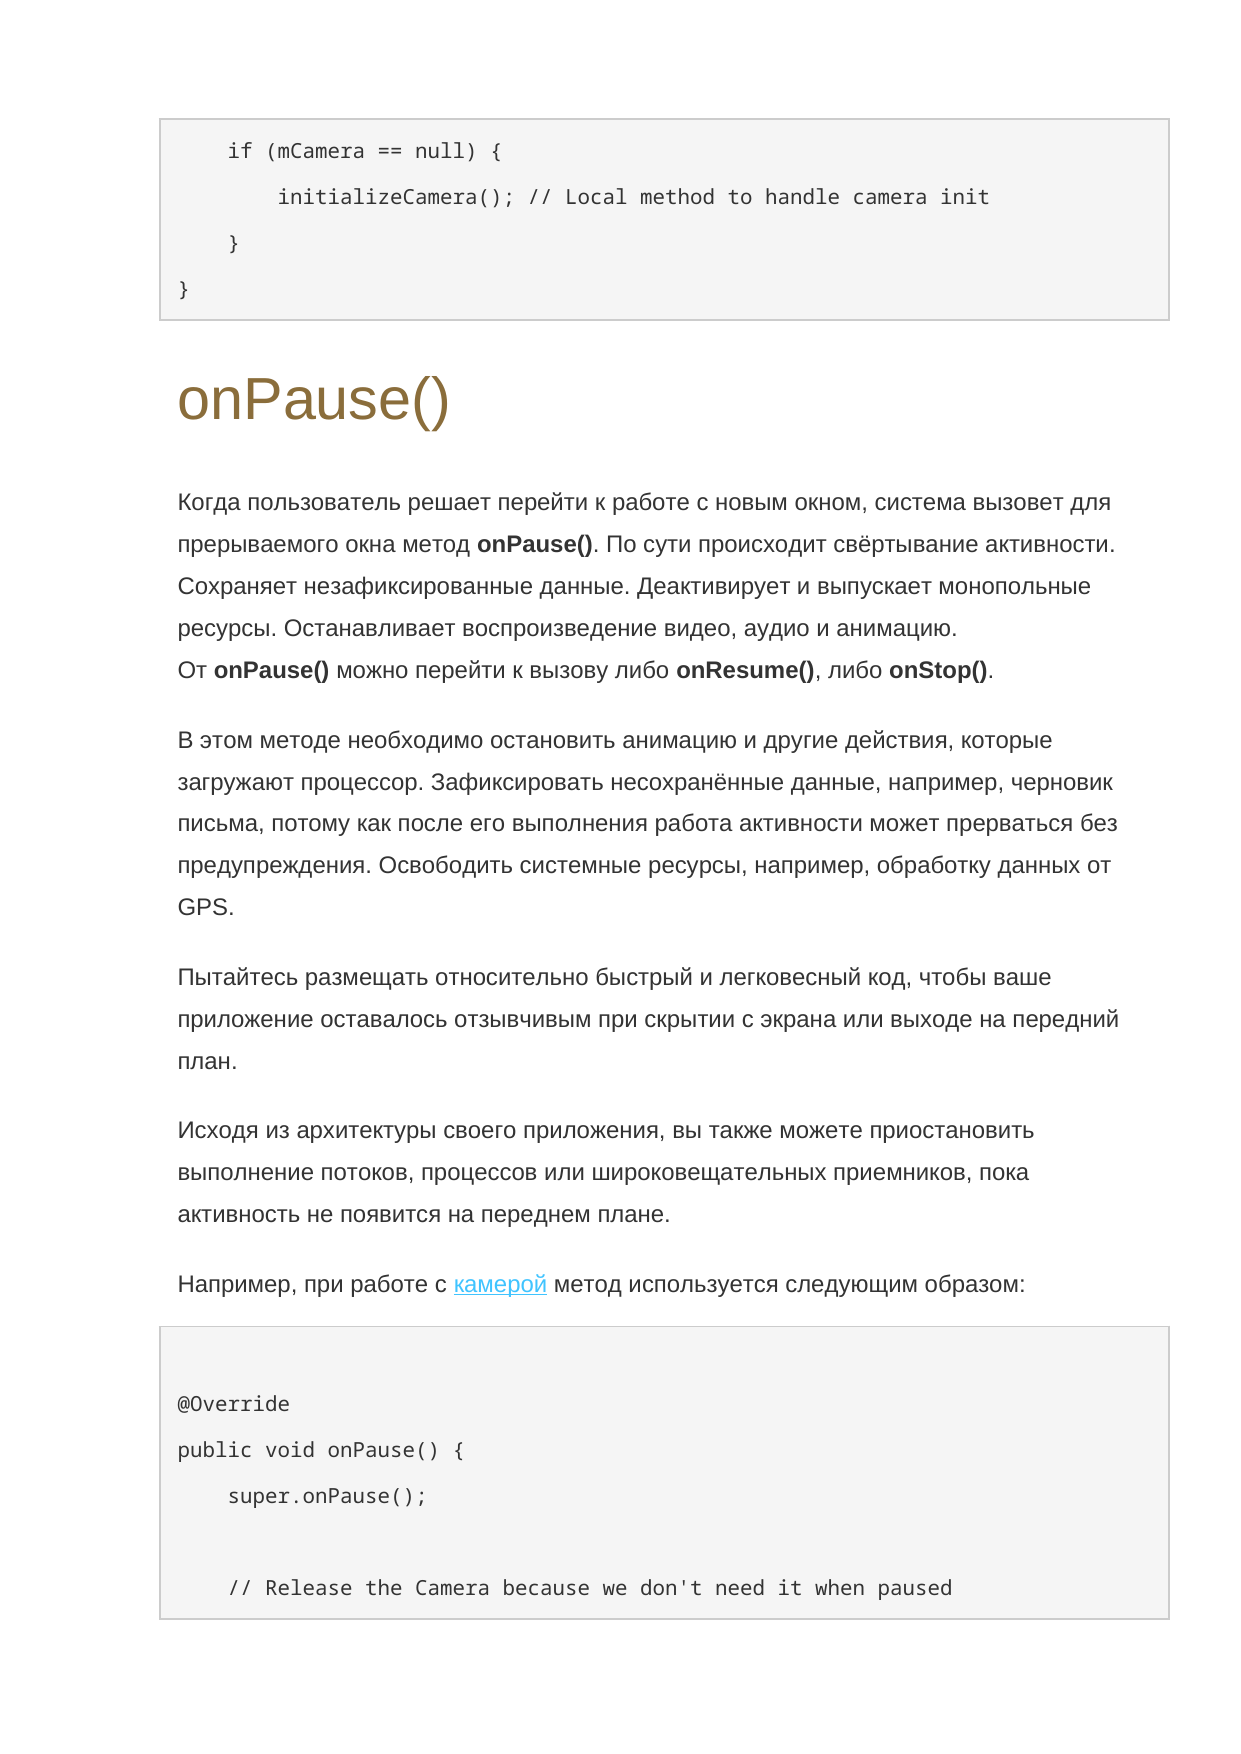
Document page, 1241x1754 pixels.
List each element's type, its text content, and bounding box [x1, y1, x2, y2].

text Когда пользователь решает перейти к работе с новым окном, система вызовет для прерываемого окна метод onPause(). По сути происходит свёртывание активности. Сохраняет незафиксированные данные. Деактивирует и выпускает монопольные ресурсы. Останавливает воспроизведение видео, аудио и анимацию. От onPause() можно перейти к вызову либо onResume(), либо onStop(). [177, 474, 1152, 683]
text super.onPause(); [161, 1463, 1168, 1509]
text } [161, 256, 1168, 319]
text Исходя из архитектуры своего приложения, вы также можете приостановить выполнение потоков, процессов или широковещательных приемников, пока активность не появится на переднем плане. [177, 1102, 1152, 1228]
text public void onPause() { [161, 1417, 1168, 1463]
text // Release the Camera because we don't need it when paused [161, 1555, 1168, 1618]
text В этом методе необходимо остановить анимацию и другие действия, которые загружают процессор. Зафиксировать несохранённые данные, например, черновик письма, потому как после его выполнения работа активности может прерваться без предупреждения. Освободить системные ресурсы, например, обработку данных от GPS. [177, 711, 1152, 921]
text Пытайтесь размещать относительно быстрый и легковесный код, чтобы ваше приложение оставалось отзывчивым при скрытии с экрана или выходе на передний план. [177, 949, 1152, 1074]
subtitle onPause() [177, 362, 1152, 432]
text Например, при работе с камерой метод используется следующим образом: [177, 1256, 1152, 1298]
text @Override [161, 1371, 1168, 1417]
text if (mCamera == null) { [161, 120, 1168, 164]
text } [161, 210, 1168, 256]
text initializeCamera(); // Local method to handle camera init [161, 164, 1168, 210]
